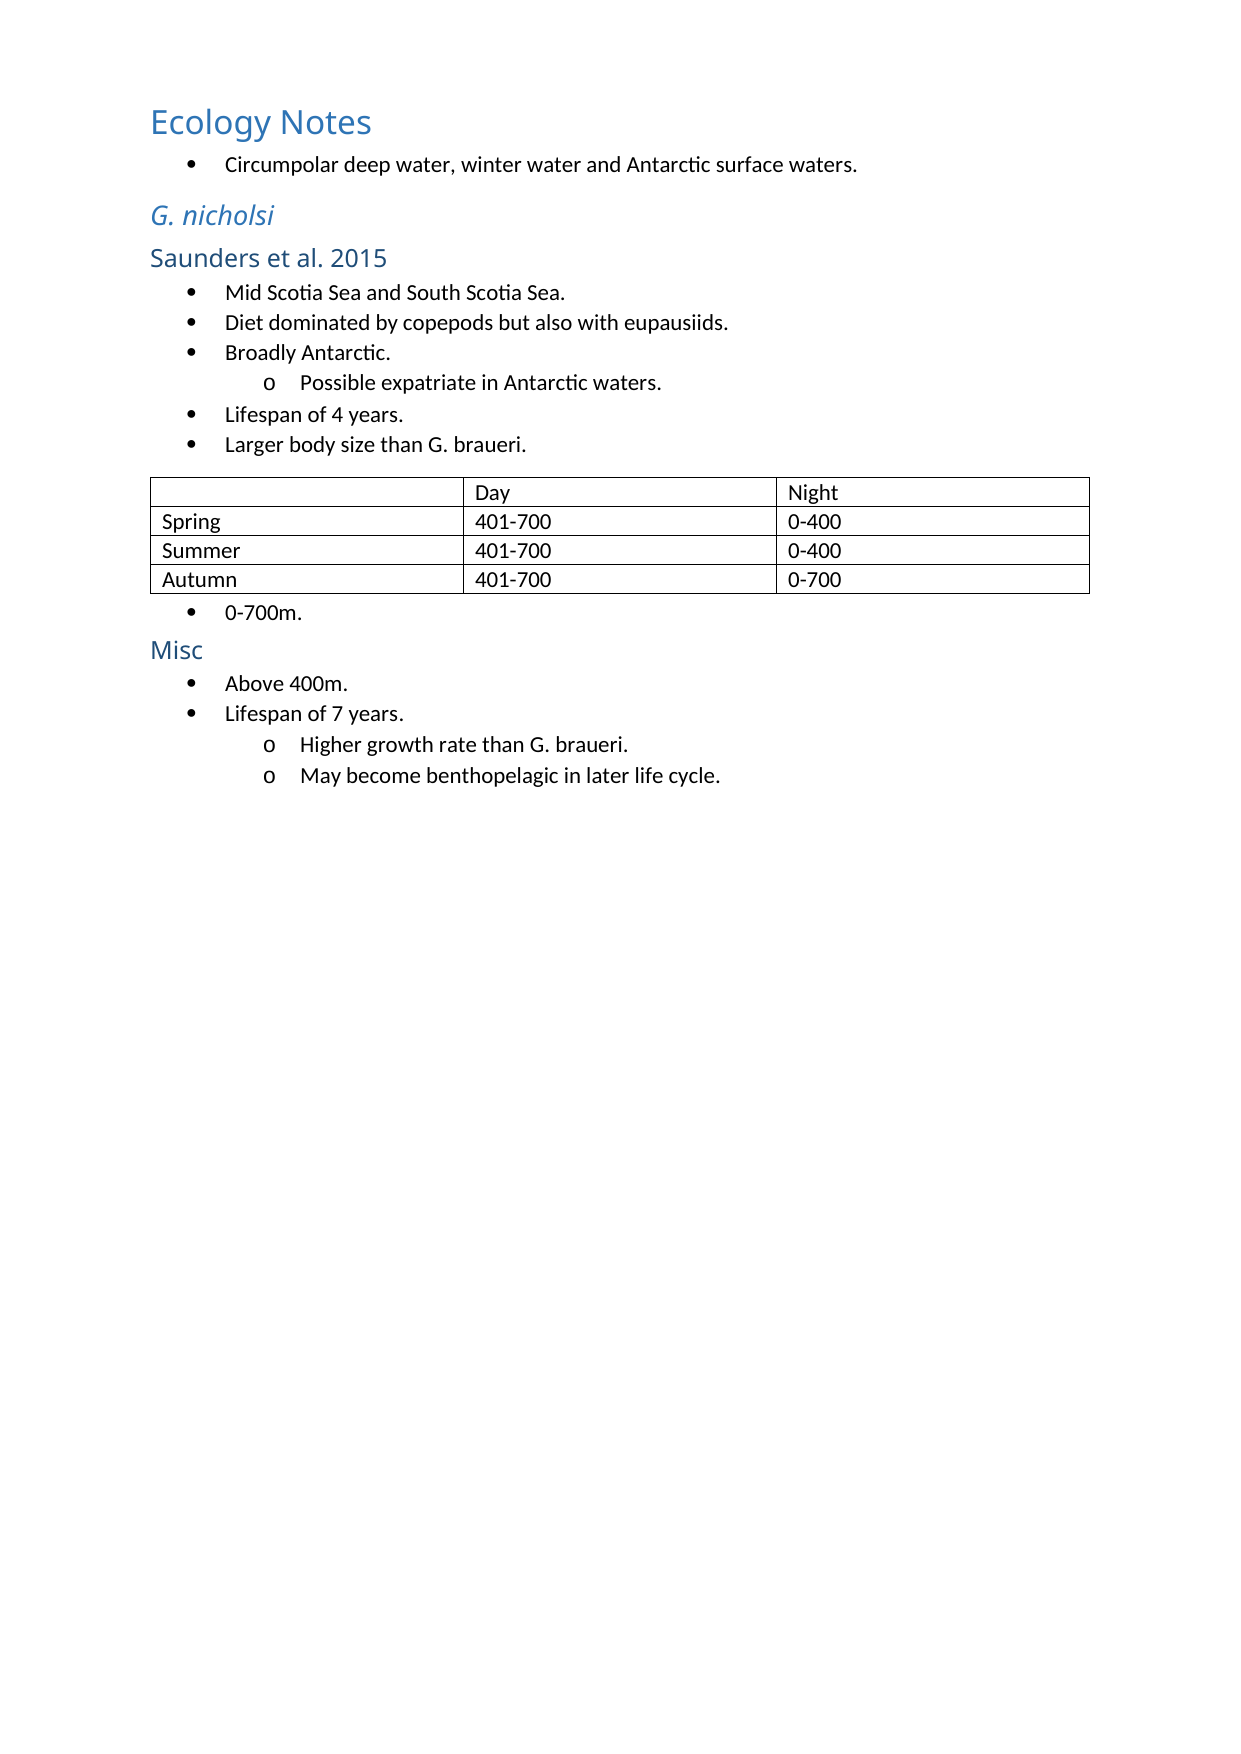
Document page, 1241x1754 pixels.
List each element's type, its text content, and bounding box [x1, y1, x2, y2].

list Broadly Antarctic. [187, 338, 1090, 366]
table_header Day [464, 478, 776, 506]
list Lifespan of 4 years. [187, 400, 1090, 428]
list Diet dominated by copepods but also with eupausiids. [187, 308, 1090, 336]
table_cell 401-700 [464, 507, 776, 535]
table_cell Summer [151, 536, 463, 564]
table_header [151, 478, 463, 506]
list Larger body size than G. braueri. [187, 430, 1090, 458]
list Higher growth rate than G. braueri. [262, 730, 1090, 759]
subtitle G. nicholsi [150, 197, 1090, 234]
list Above 400m. [187, 669, 1090, 697]
subtitle Saunders et al. 2015 [150, 241, 1090, 275]
table_cell Spring [151, 507, 463, 535]
list Possible expatriate in Antarctic waters. [262, 368, 1090, 397]
table_cell 0-400 [777, 507, 1089, 535]
table_header Night [777, 478, 1089, 506]
table_cell 401-700 [464, 536, 776, 564]
subtitle 0-700m. [187, 598, 1090, 626]
table_cell Autumn [151, 565, 463, 593]
table_cell 401-700 [464, 565, 776, 593]
list May become benthopelagic in later life cycle. [262, 761, 1090, 790]
subtitle Misc [150, 633, 1090, 667]
table_cell 0-400 [777, 536, 1089, 564]
list Lifespan of 7 years. [187, 699, 1090, 728]
table_cell 0-700 [777, 565, 1089, 593]
list Mid Scotia Sea and South Scotia Sea. [187, 278, 1090, 306]
list Circumpolar deep water, winter water and Antarctic surface waters. [187, 150, 1090, 178]
